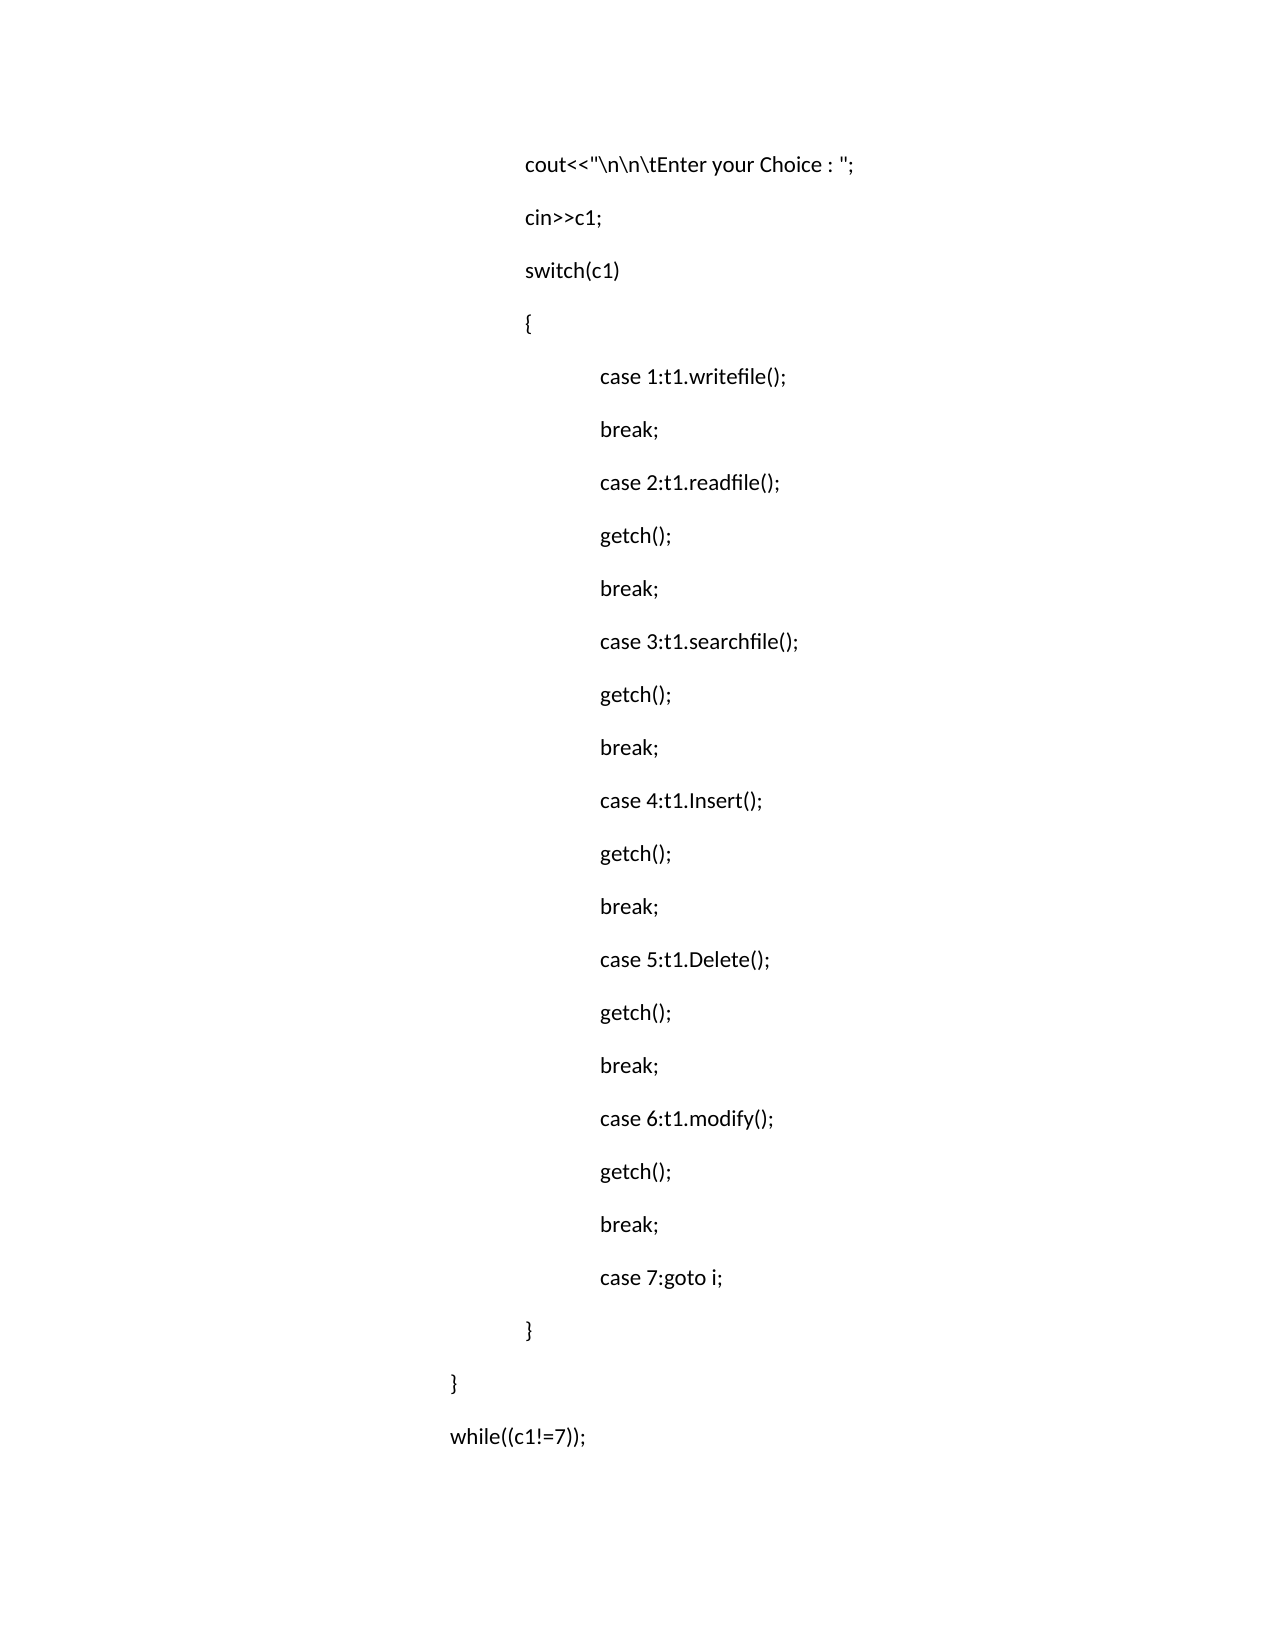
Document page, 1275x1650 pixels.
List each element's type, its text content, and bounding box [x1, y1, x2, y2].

text break; [525, 574, 1125, 602]
text switch(c1) [450, 256, 1125, 284]
text case 7:goto i; [525, 1263, 1125, 1291]
text case 2:t1.readfile(); [525, 468, 1125, 496]
text getch(); [525, 1157, 1125, 1185]
text getch(); [525, 839, 1125, 867]
text } [150, 1369, 1125, 1397]
text break; [525, 1051, 1125, 1079]
text case 4:t1.Insert(); [525, 786, 1125, 814]
text getch(); [525, 521, 1125, 549]
text cin>>c1; [450, 203, 1125, 231]
text case 1:t1.writefile(); [525, 362, 1125, 390]
text break; [525, 1210, 1125, 1238]
text case 5:t1.Delete(); [525, 945, 1125, 973]
text break; [525, 733, 1125, 761]
text case 3:t1.searchfile(); [525, 627, 1125, 655]
text cout<<"\n\n\tEnter your Choice : "; [450, 150, 1125, 178]
text break; [525, 892, 1125, 920]
text getch(); [525, 680, 1125, 708]
text getch(); [525, 998, 1125, 1026]
text case 6:t1.modify(); [525, 1104, 1125, 1132]
text { [450, 309, 1125, 337]
text while((c1!=7)); [375, 1422, 1125, 1451]
text break; [525, 415, 1125, 443]
text } [450, 1316, 1125, 1344]
